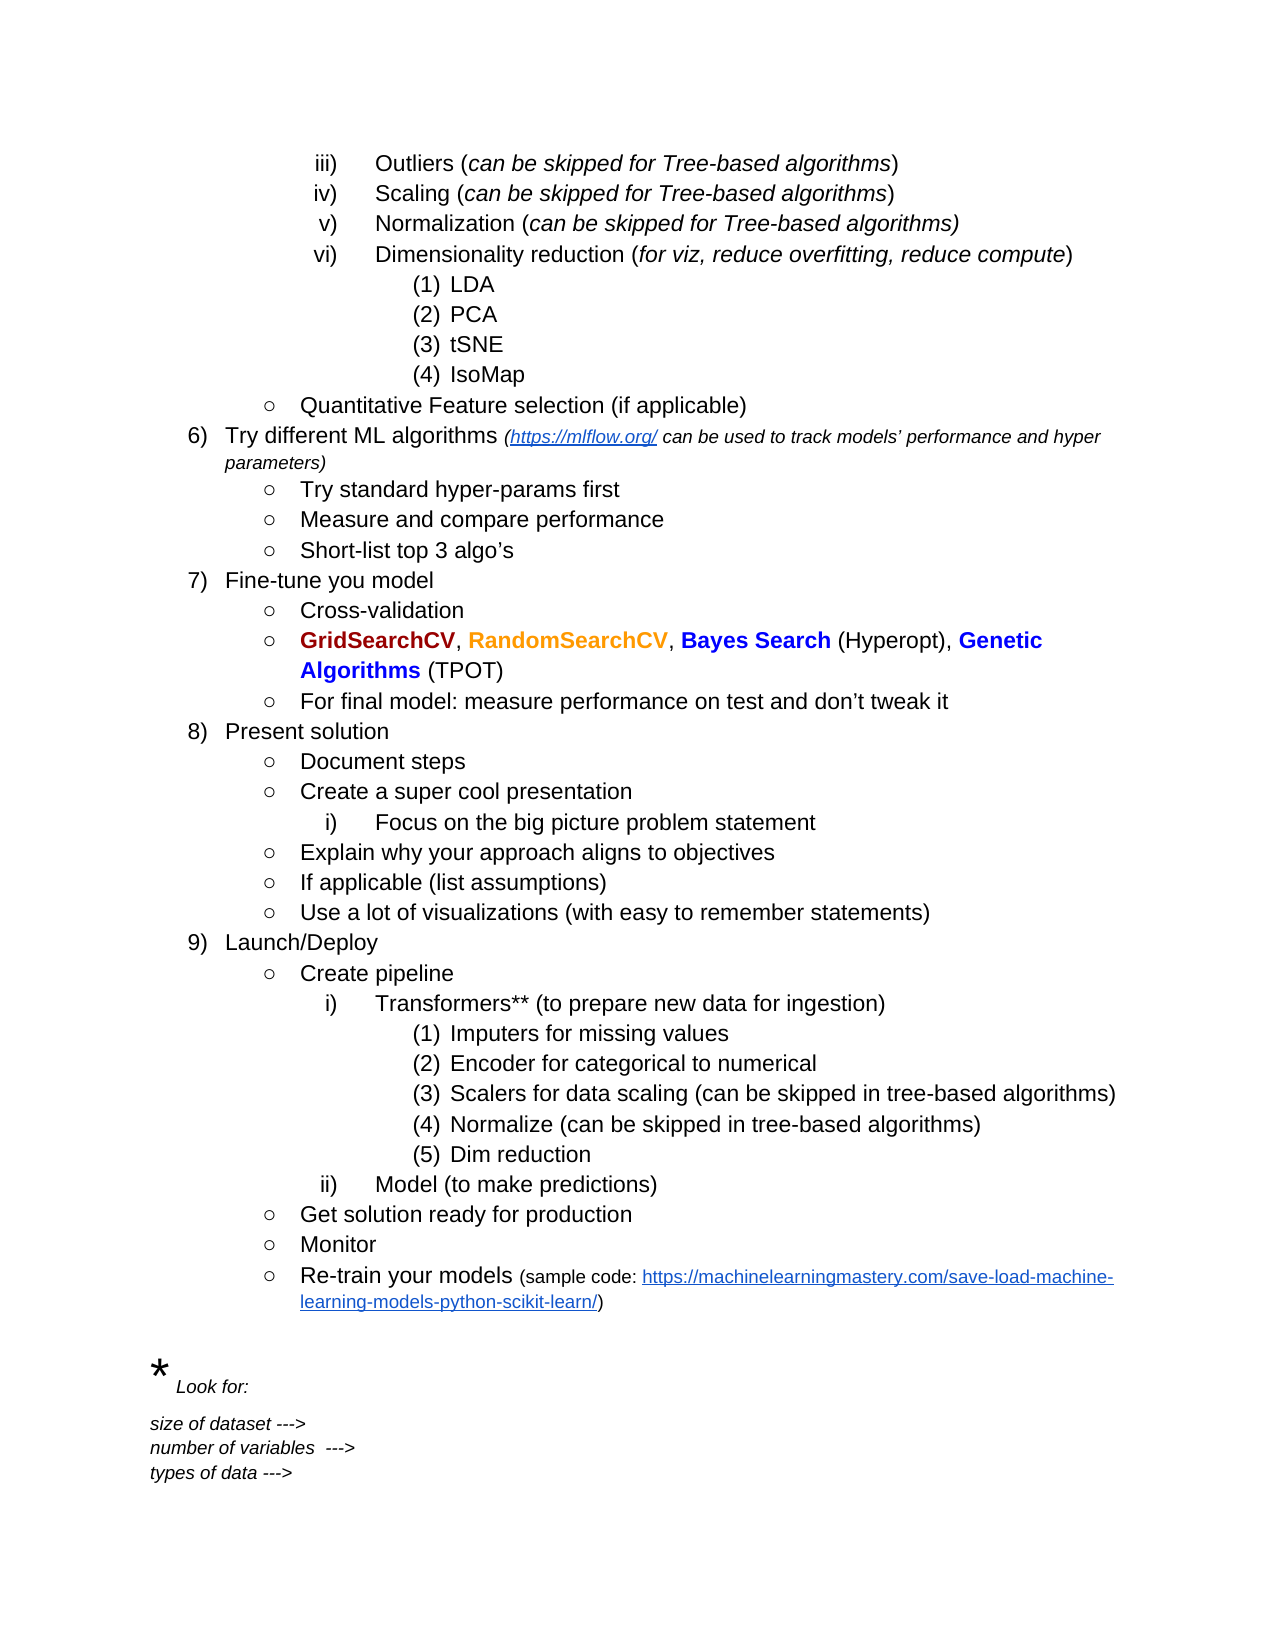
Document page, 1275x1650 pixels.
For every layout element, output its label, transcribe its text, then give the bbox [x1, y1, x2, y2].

list Quantitative Feature selection (if applicable) [262, 392, 1125, 418]
text number of variables ---> [150, 1437, 1125, 1459]
list Measure and compare performance [262, 506, 1125, 533]
list Short-list top 3 algo’s [262, 537, 1125, 563]
list Fine-tune you model [187, 567, 1125, 593]
list Explain why your approach aligns to objectives [262, 839, 1125, 865]
list For final model: measure performance on test and don’t tweak it [262, 688, 1125, 714]
list PCA [412, 301, 1125, 327]
list If applicable (list assumptions) [262, 869, 1125, 895]
list Try different ML algorithms (https://mlflow.org/ can be used to track models’ performance and hyper parameters) [187, 422, 1125, 473]
list Normalization (can be skipped for Tree-based algorithms) [337, 210, 1125, 237]
list Document steps [262, 748, 1125, 774]
list Imputers for missing values [412, 1020, 1125, 1046]
list Dimensionality reduction (for viz, reduce overfitting, reduce compute) [337, 241, 1125, 267]
text size of dataset ---> [150, 1412, 1125, 1434]
list Create a super cool presentation [262, 778, 1125, 805]
list Launch/Deploy [187, 929, 1125, 956]
list Scaling (can be skipped for Tree-based algorithms) [337, 180, 1125, 207]
list Create pipeline [262, 959, 1125, 986]
list Scalers for data scaling (can be skipped in tree-based algorithms) [412, 1080, 1125, 1107]
list Present solution [187, 718, 1125, 744]
text types of data ---> [150, 1462, 1125, 1483]
list Cross-validation [262, 597, 1125, 623]
list Outliers (can be skipped for Tree-based algorithms) [337, 150, 1125, 176]
text * Look for: [150, 1346, 1125, 1404]
list Encoder for categorical to numerical [412, 1050, 1125, 1077]
list Normalize (can be skipped in tree-based algorithms) [412, 1111, 1125, 1137]
list IsoMap [412, 361, 1125, 388]
list Use a lot of visualizations (with easy to remember statements) [262, 899, 1125, 926]
list GridSearchCV, RandomSearchCV, Bayes Search (Hyperopt), Genetic Algorithms (TPOT) [262, 627, 1125, 684]
list tSNE [412, 331, 1125, 358]
list Re-train your models (sample code: https://machinelearningmastery.com/save-load-machine-learning-models-python-scikit-learn/) [262, 1262, 1125, 1313]
list Model (to make predictions) [337, 1171, 1125, 1197]
list Dim reduction [412, 1141, 1125, 1167]
list Focus on the big picture problem statement [337, 808, 1125, 835]
list Monitor [262, 1231, 1125, 1258]
list Get solution ready for production [262, 1201, 1125, 1228]
list LDA [412, 271, 1125, 297]
list Try standard hyper-params first [262, 476, 1125, 503]
list Transformers** (to prepare new data for ingestion) [337, 990, 1125, 1016]
